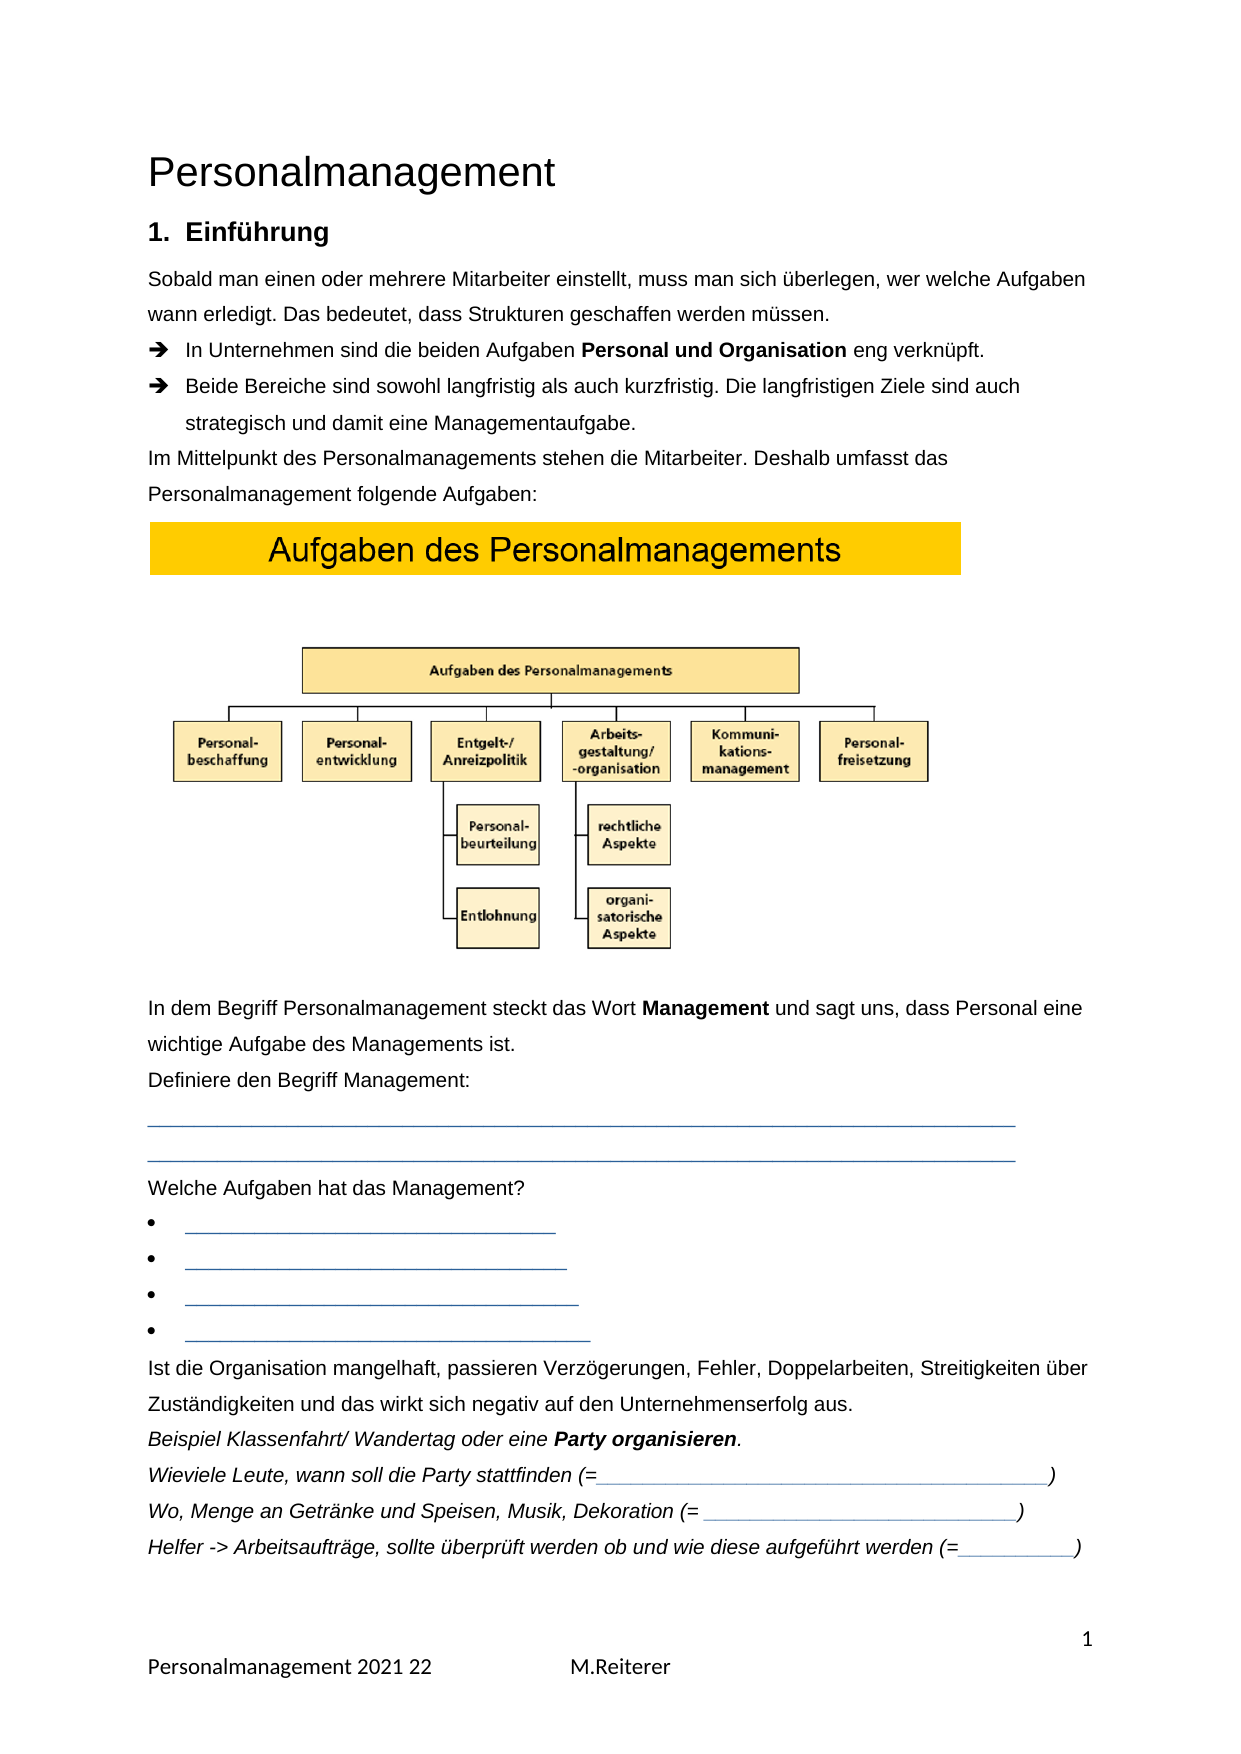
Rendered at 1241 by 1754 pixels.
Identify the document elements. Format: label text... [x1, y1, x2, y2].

list Einführung [148, 216, 1093, 247]
text Im Mittelpunkt des Personalmanagements stehen die Mitarbeiter. Deshalb umfasst das Personalmanagement folgende Aufgaben: [148, 446, 1093, 506]
text Ist die Organisation mangelhaft, passieren Verzögerungen, Fehler, Doppelarbeiten, Streitigkeiten über Zuständigkeiten und das wirkt sich negativ auf den Unternehmenserfolg aus. [148, 1355, 1093, 1415]
list Beide Bereiche sind sowohl langfristig als auch kurzfristig. Die langfristigen Ziele sind auch strategisch und damit eine Managementaufgabe. [148, 374, 1093, 434]
list ________________________________ [148, 1211, 1093, 1235]
text Sobald man einen oder mehrere Mitarbeiter einstellt, muss man sich überlegen, wer welche Aufgaben wann erledigt. Das bedeutet, dass Strukturen geschaffen werden müssen. [148, 266, 1093, 326]
text Helfer -> Arbeitsaufträge, sollte überprüft werden ob und wie diese aufgeführt werden (=__________) [148, 1535, 1093, 1559]
text Welche Aufgaben hat das Management? [148, 1175, 1093, 1199]
text Wo, Menge an Getränke und Speisen, Musik, Dekoration (= ___________________________) [148, 1499, 1093, 1523]
text Definiere den Begriff Management: ___________________________________________________________________________ [148, 1067, 1093, 1127]
text Wieviele Leute, wann soll die Party stattfinden (=_______________________________________) [148, 1463, 1093, 1487]
list In Unternehmen sind die beiden Aufgaben Personal und Organisation eng verknüpft. [148, 338, 1093, 362]
text ___________________________________________________________________________ [148, 1139, 1093, 1163]
picture [147, 518, 979, 982]
list __________________________________ [148, 1283, 1093, 1307]
text Beispiel Klassenfahrt/ Wandertag oder eine Party organisieren. [148, 1427, 1093, 1451]
text In dem Begriff Personalmanagement steckt das Wort Management und sagt uns, dass Personal eine wichtige Aufgabe des Managements ist. [148, 996, 1093, 1056]
list ___________________________________ [148, 1319, 1093, 1343]
list _________________________________ [148, 1247, 1093, 1271]
text Personalmanagement [148, 148, 1093, 196]
